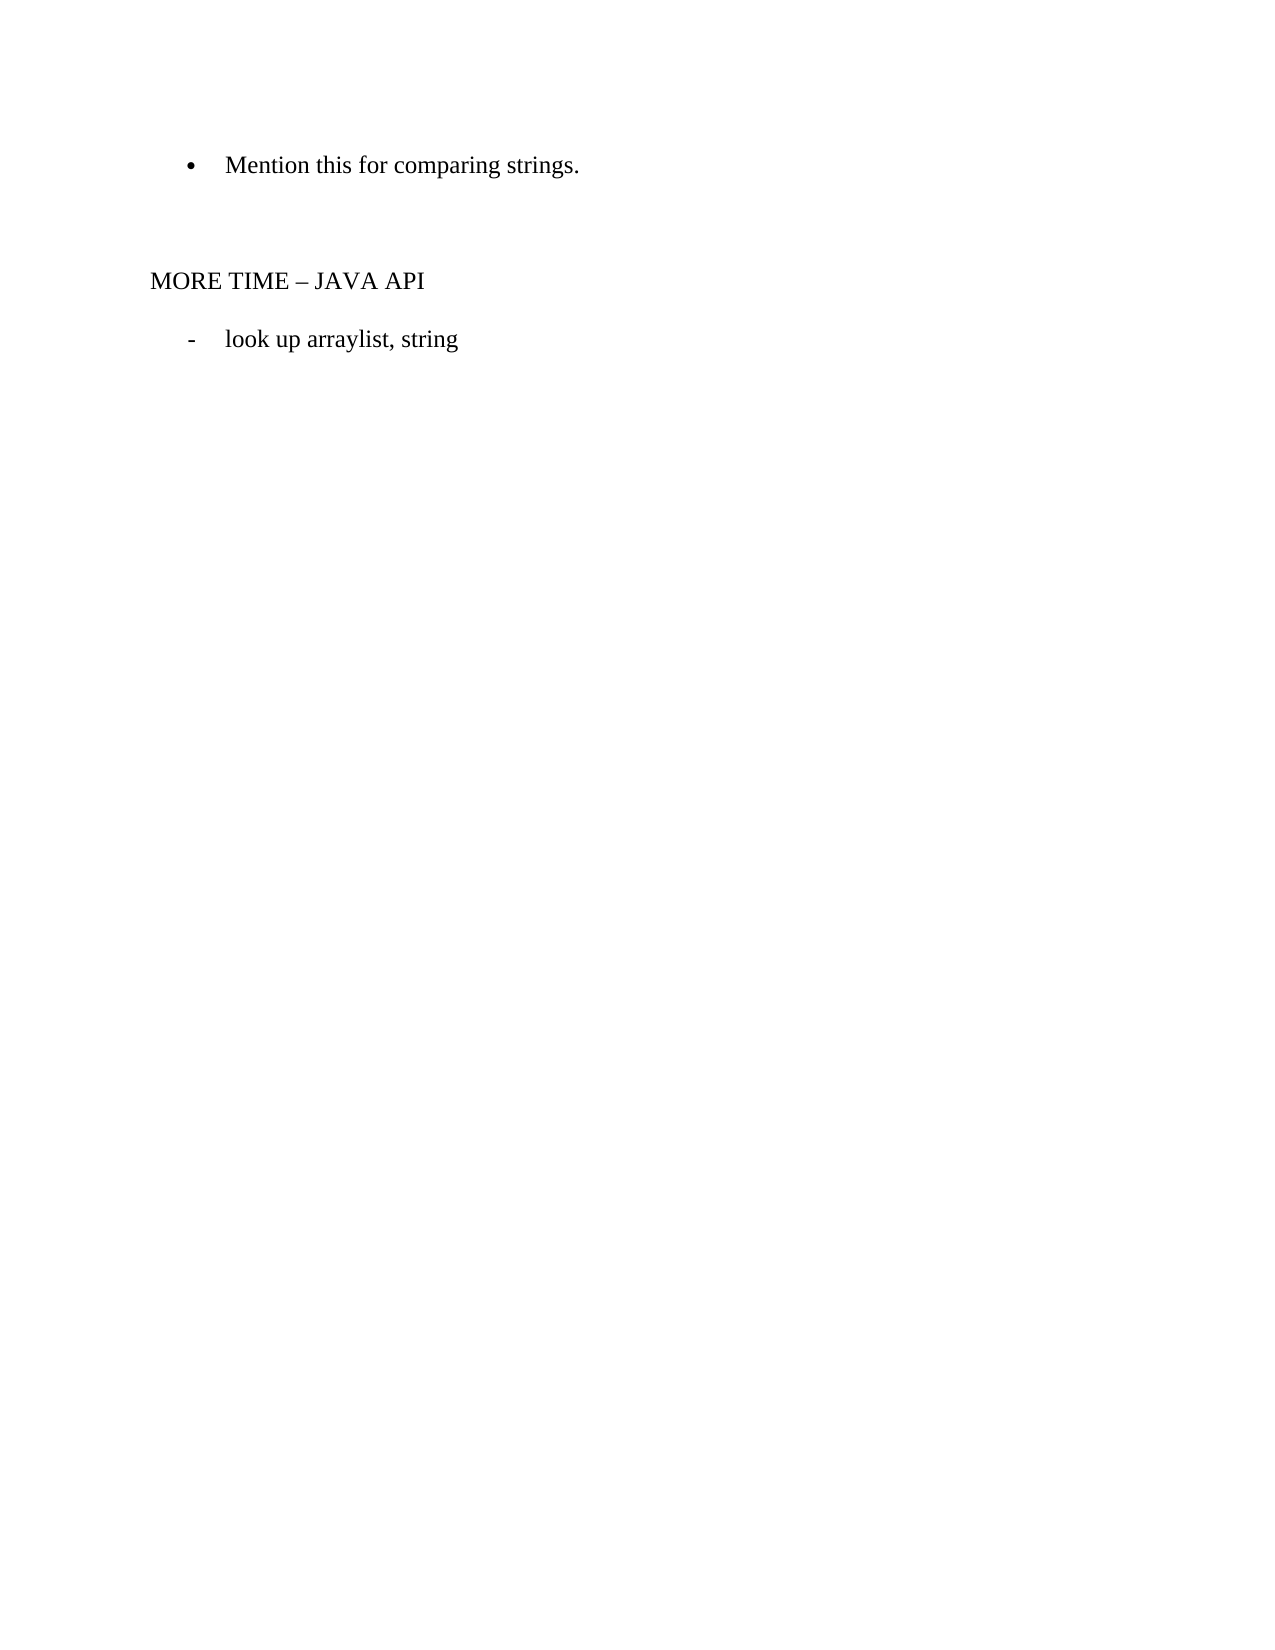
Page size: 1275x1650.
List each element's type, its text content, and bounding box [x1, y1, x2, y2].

text MORE TIME – JAVA API [150, 266, 1125, 294]
list Mention this for comparing strings. [187, 150, 1125, 179]
list look up arraylist, string [187, 324, 1125, 352]
